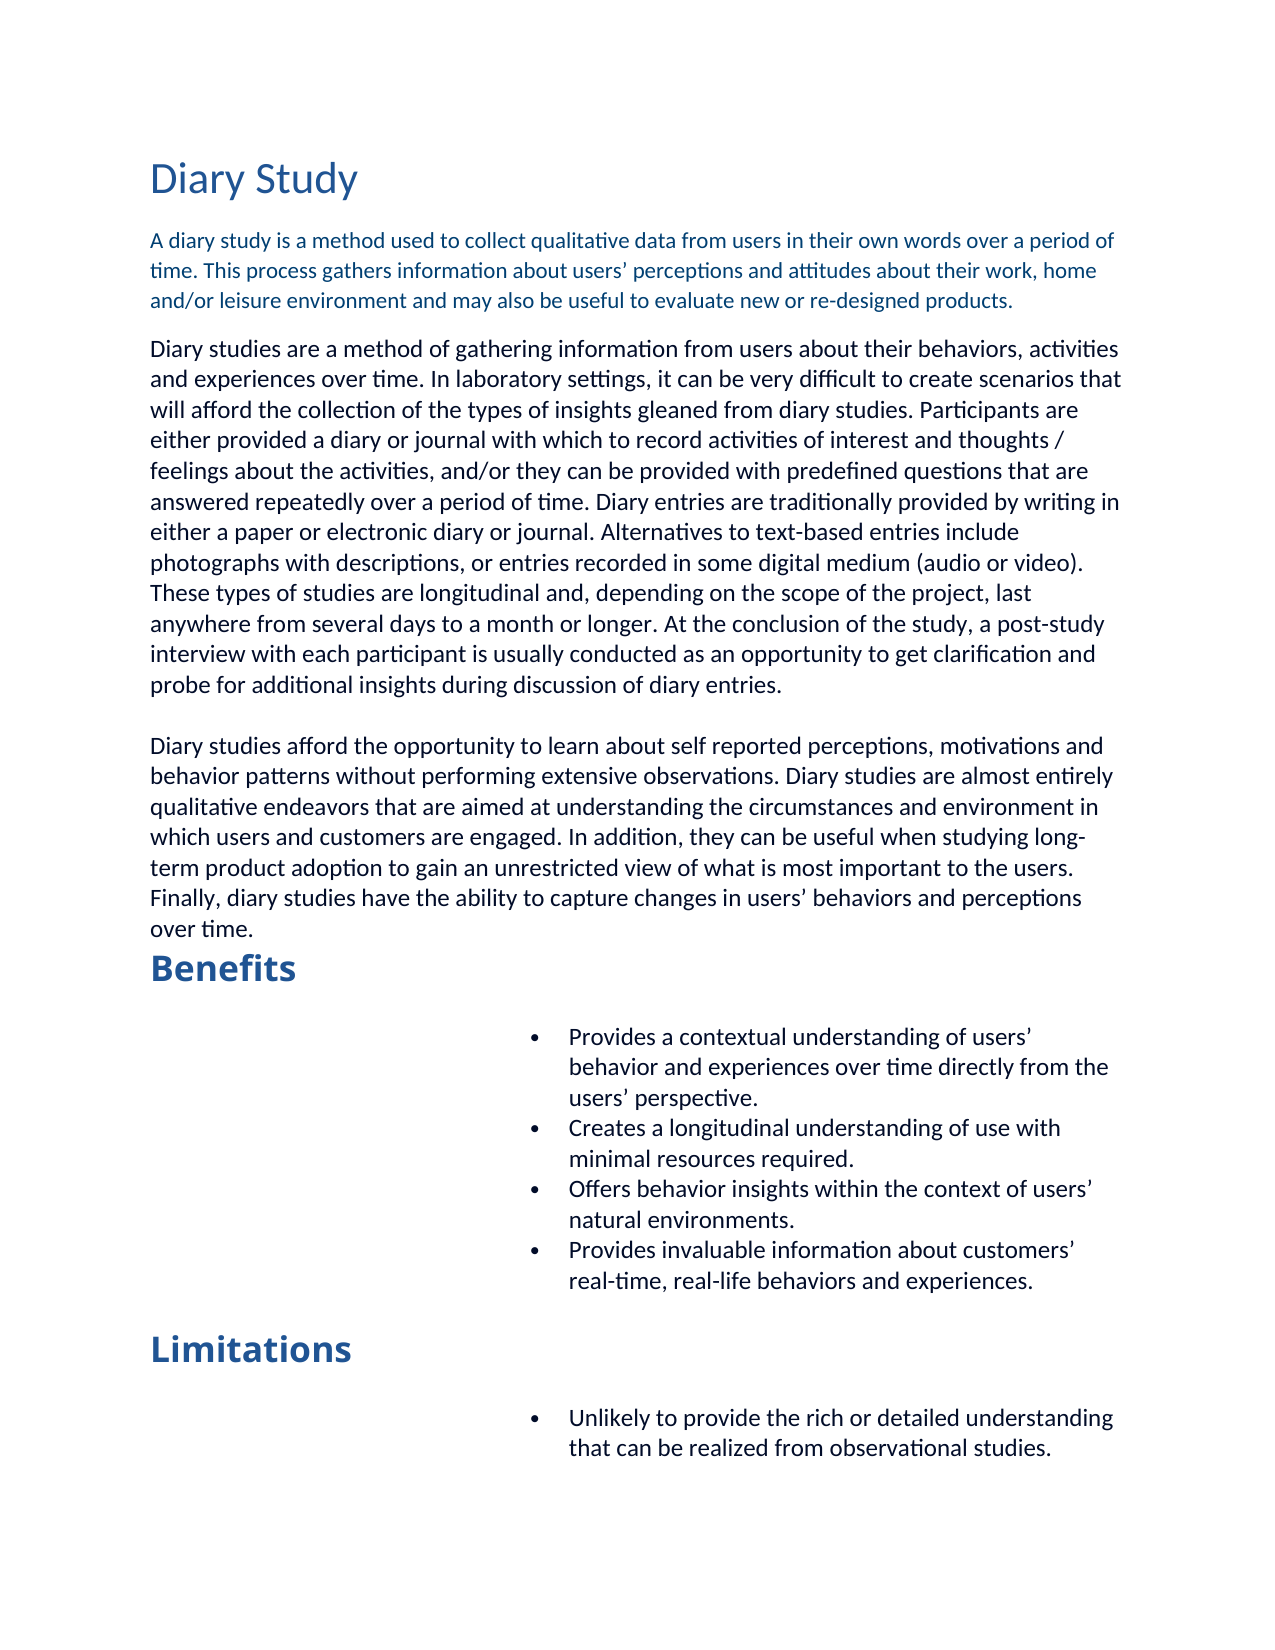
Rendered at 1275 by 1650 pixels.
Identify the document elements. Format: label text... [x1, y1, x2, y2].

list Unlikely to provide the rich or detailed understanding that can be realized from observational studies. [531, 1402, 1125, 1463]
list Offers behavior insights within the context of users’ natural environments. [531, 1173, 1125, 1234]
list Provides invaluable information about customers’ real-time, real-life behaviors and experiences. [531, 1234, 1125, 1296]
text Diary Study [150, 150, 1125, 205]
text Limitations [150, 1325, 1125, 1373]
text Benefits [150, 943, 1125, 992]
text A diary study is a method used to collect qualitative data from users in their own words over a period of time. This process gathers information about users’ perceptions and attitudes about their work, home and/or leisure environment and may also be useful to evaluate new or re-designed products. [150, 226, 1125, 314]
list Creates a longitudinal understanding of use with minimal resources required. [531, 1112, 1125, 1173]
list Provides a contextual understanding of users’ behavior and experiences over time directly from the users’ perspective. [531, 1021, 1125, 1112]
text Diary studies afford the opportunity to learn about self reported perceptions, motivations and behavior patterns without performing extensive observations. Diary studies are almost entirely qualitative endeavors that are aimed at understanding the circumstances and environment in which users and customers are engaged. In addition, they can be useful when studying long-term product adoption to gain an unrestricted view of what is most important to the users. Finally, diary studies have the ability to capture changes in users’ behaviors and perceptions over time. [150, 730, 1125, 943]
text Diary studies are a method of gathering information from users about their behaviors, activities and experiences over time. In laboratory settings, it can be very difficult to create scenarios that will afford the collection of the types of insights gleaned from diary studies. Participants are either provided a diary or journal with which to record activities of interest and thoughts / feelings about the activities, and/or they can be provided with predefined questions that are answered repeatedly over a period of time. Diary entries are traditionally provided by writing in either a paper or electronic diary or journal. Alternatives to text-based entries include photographs with descriptions, or entries recorded in some digital medium (audio or video). These types of studies are longitudinal and, depending on the scope of the project, last anywhere from several days to a month or longer. At the conclusion of the study, a post-study interview with each participant is usually conducted as an opportunity to get clarification and probe for additional insights during discussion of diary entries. [150, 333, 1125, 699]
